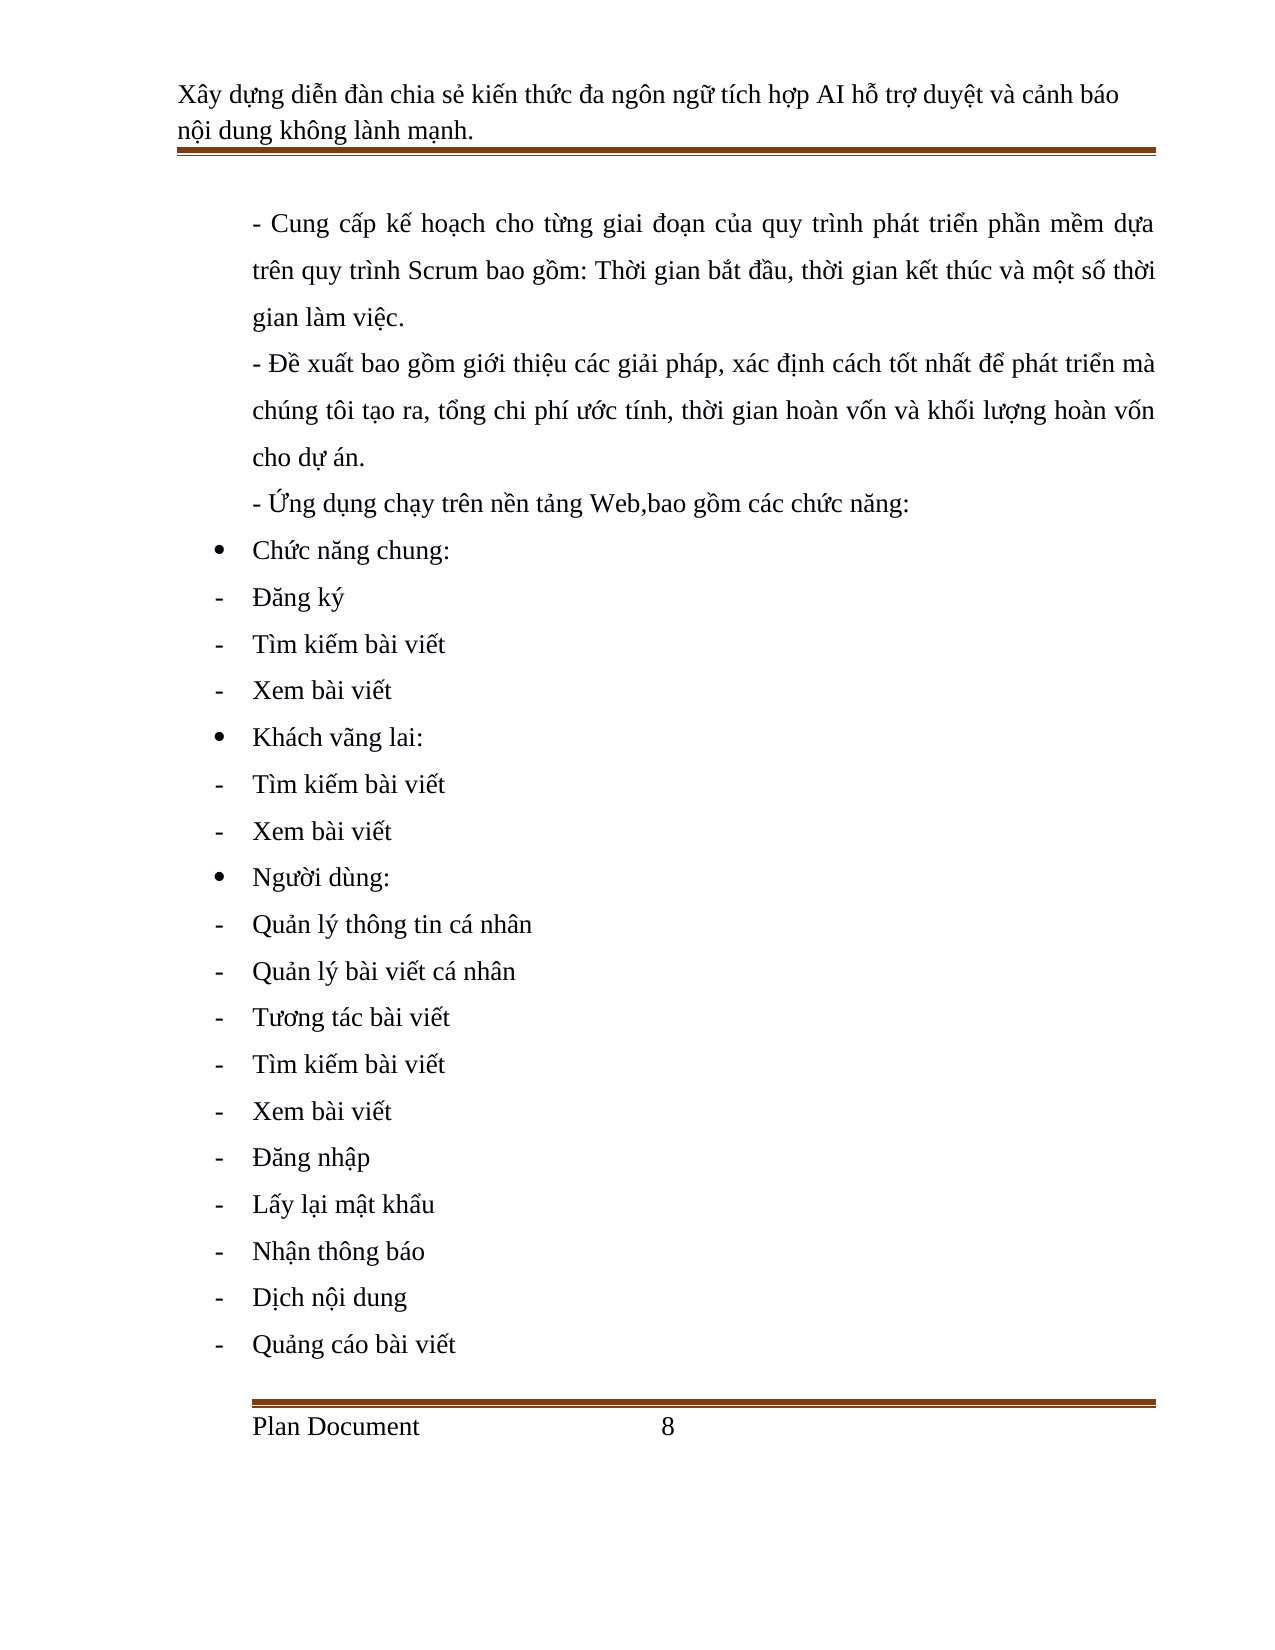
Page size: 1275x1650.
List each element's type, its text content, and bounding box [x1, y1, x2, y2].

list Đăng nhập [214, 1142, 1156, 1173]
list Xem bài viết [214, 815, 1156, 846]
list Quảng cáo bài viết [214, 1328, 1156, 1359]
list Đăng ký [214, 581, 1156, 612]
list Người dùng: [214, 861, 1156, 893]
text - Đề xuất bao gồm giới thiệu các giải pháp, xác định cách tốt nhất để phát triển mà chúng tôi tạo ra, tổng chi phí ước tính, thời gian hoàn vốn và khối lượng hoàn vốn cho dự án. [252, 348, 1156, 472]
list Quản lý bài viết cá nhân [214, 955, 1156, 986]
list Chức năng chung: [214, 534, 1156, 566]
list Xem bài viết [214, 674, 1156, 706]
list Lấy lại mật khẩu [214, 1188, 1156, 1219]
list Tìm kiếm bài viết [214, 1048, 1156, 1079]
list Tìm kiếm bài viết [214, 628, 1156, 659]
text - Ứng dụng chạy trên nền tảng Web,bao gồm các chức năng: [252, 488, 1156, 519]
text - Cung cấp kế hoạch cho từng giai đoạn của quy trình phát triển phần mềm dựa trên quy trình Scrum bao gồm: Thời gian bắt đầu, thời gian kết thúc và một số thời gian làm việc. [252, 208, 1156, 332]
list Xem bài viết [214, 1095, 1156, 1126]
list Tương tác bài viết [214, 1002, 1156, 1033]
list Quản lý thông tin cá nhân [214, 908, 1156, 939]
list Nhận thông báo [214, 1235, 1156, 1266]
list Dịch nội dung [214, 1282, 1156, 1313]
list Khách vãng lai: [214, 721, 1156, 752]
list Tìm kiếm bài viết [214, 768, 1156, 799]
